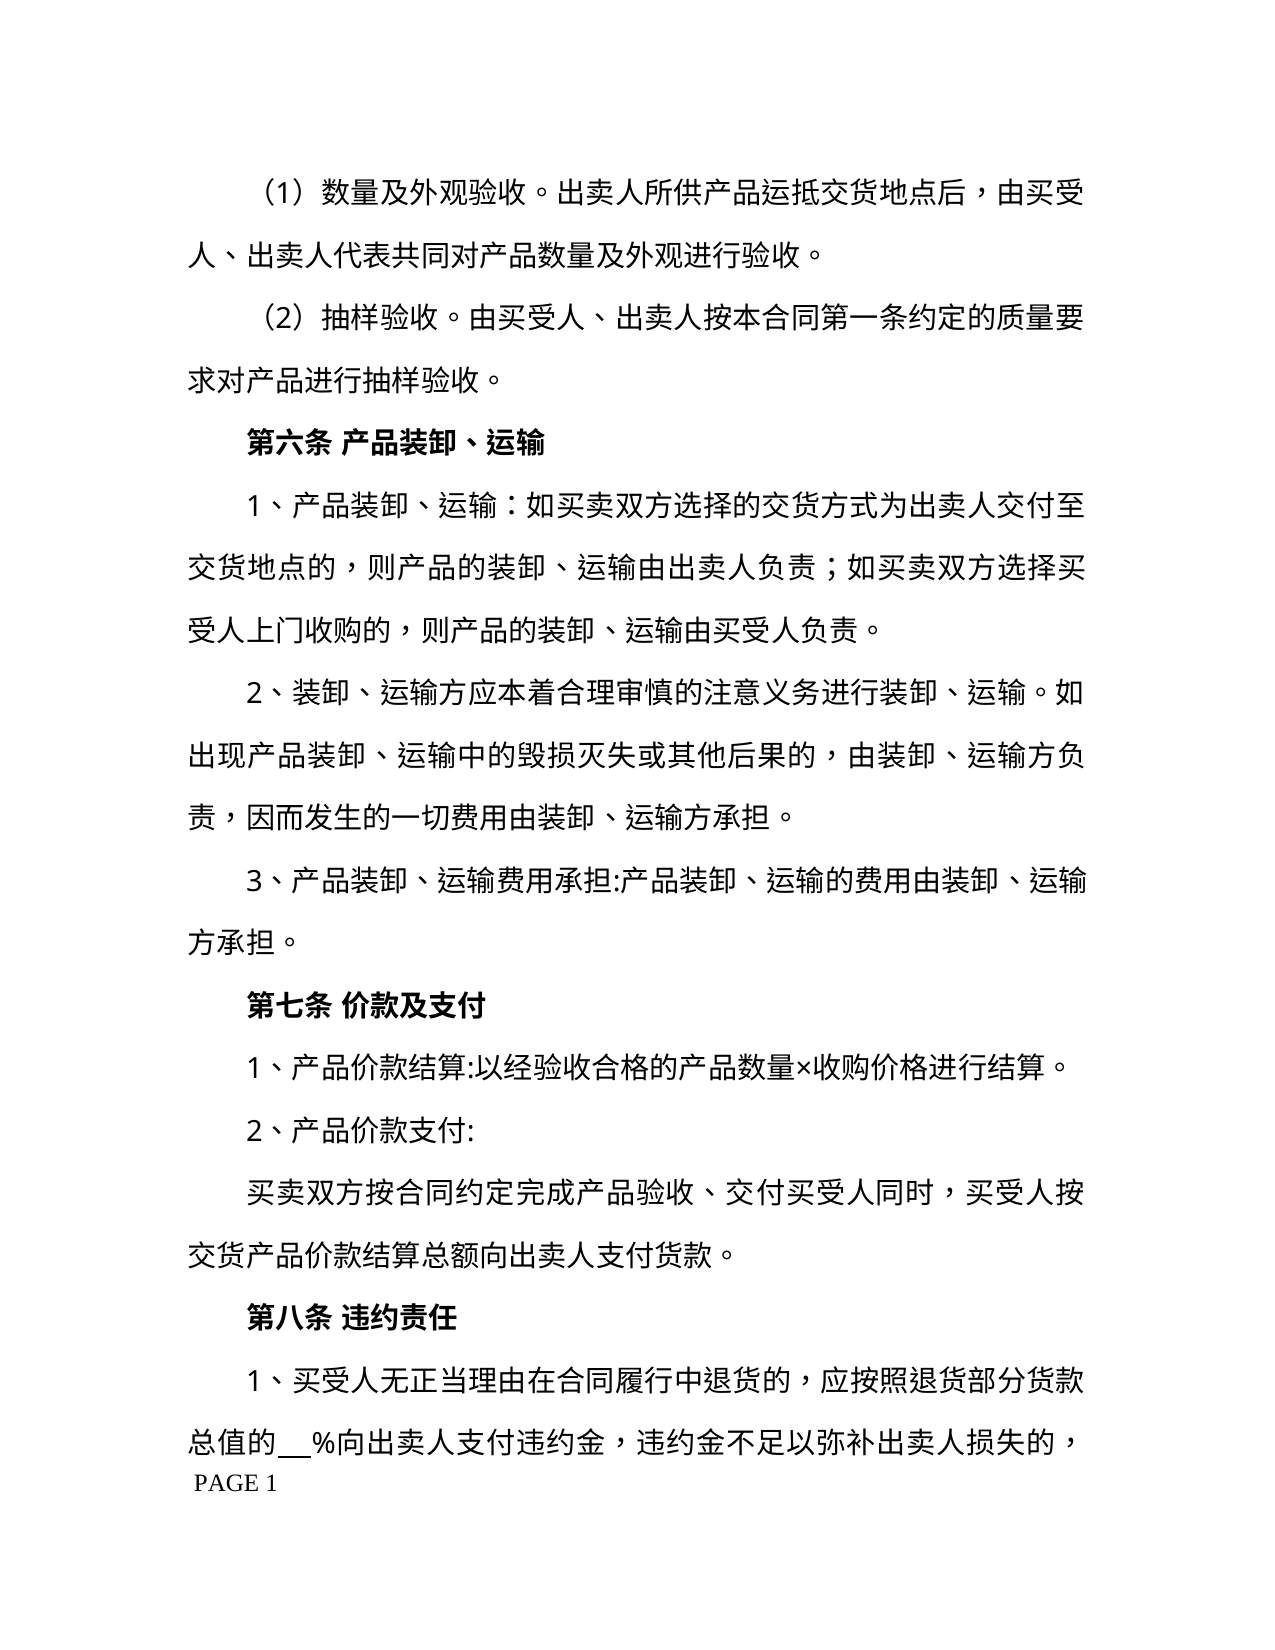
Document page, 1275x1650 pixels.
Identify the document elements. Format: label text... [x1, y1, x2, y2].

text （2）抽样验收。由买受人、出卖人按本合同第一条约定的质量要求对产品进行抽样验收。 [187, 275, 1087, 400]
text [187, 1337, 1087, 1462]
text 1、产品价款结算:以经验收合格的产品数量×收购价格进行结算。 [187, 1025, 1087, 1087]
text 3、产品装卸、运输费用承担:产品装卸、运输的费用由装卸、运输方承担。 [187, 837, 1087, 962]
text 2、产品价款支付: [187, 1087, 1087, 1150]
text 买卖双方按合同约定完成产品验收、交付买受人同时，买受人按交货产品价款结算总额向出卖人支付货款。 [187, 1150, 1087, 1275]
text 1、产品装卸、运输：如买卖双方选择的交货方式为出卖人交付至交货地点的，则产品的装卸、运输由出卖人负责；如买卖双方选择买受人上门收购的，则产品的装卸、运输由买受人负责。 [187, 462, 1087, 650]
text 第八条 违约责任 [187, 1275, 1087, 1337]
text 2、装卸、运输方应本着合理审慎的注意义务进行装卸、运输。如出现产品装卸、运输中的毁损灭失或其他后果的，由装卸、运输方负责，因而发生的一切费用由装卸、运输方承担。 [187, 650, 1087, 837]
text 第六条 产品装卸、运输 [187, 400, 1087, 462]
text （1）数量及外观验收。出卖人所供产品运抵交货地点后，由买受人、出卖人代表共同对产品数量及外观进行验收。 [187, 150, 1087, 275]
text 第七条 价款及支付 [187, 962, 1087, 1025]
